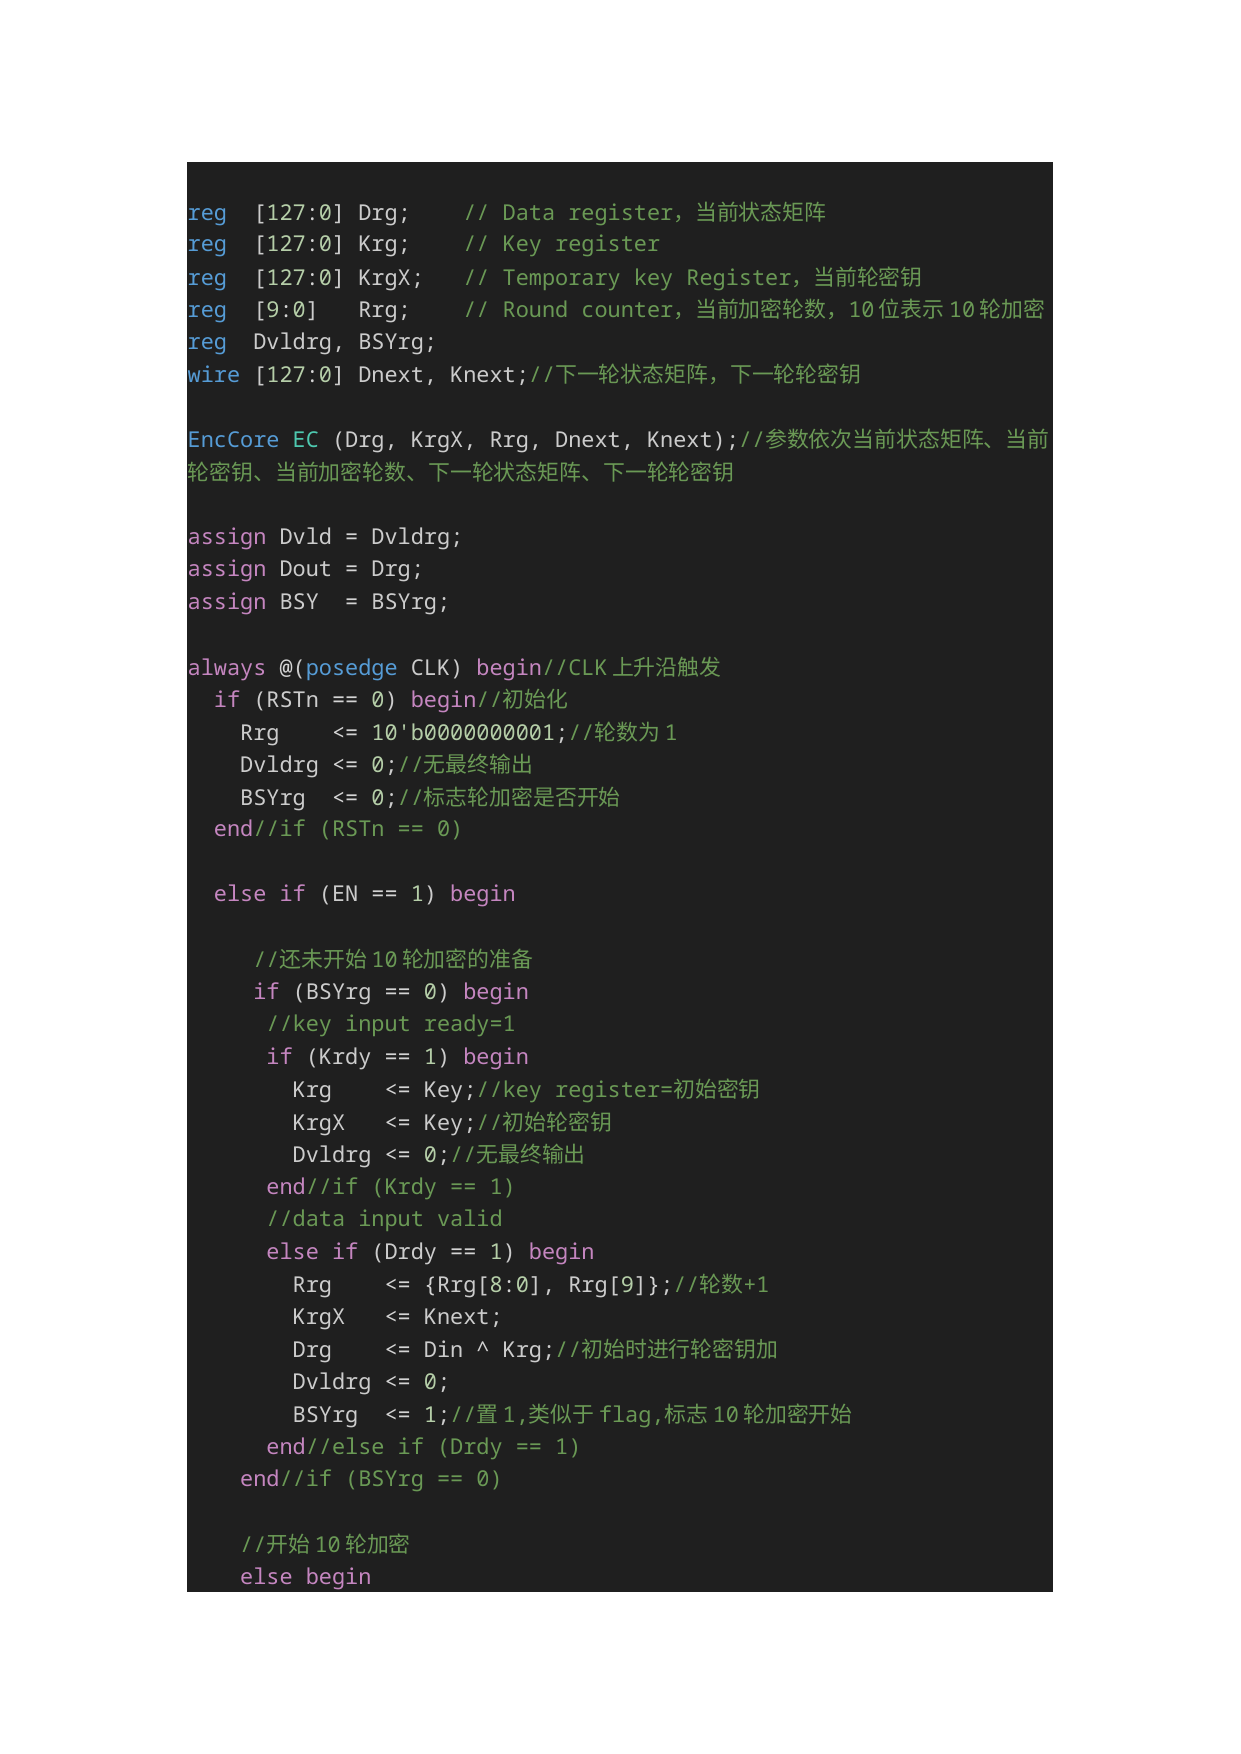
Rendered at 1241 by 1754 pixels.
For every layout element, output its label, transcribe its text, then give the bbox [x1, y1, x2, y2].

text Rrg <= {Rrg[8:0], Rrg[9]};//轮数+1 [187, 1267, 1053, 1299]
text end//else if (Drdy == 1) [187, 1429, 1053, 1462]
text BSYrg <= 0;//标志轮加密是否开始 [187, 779, 1053, 812]
text else if (Drdy == 1) begin [187, 1234, 1053, 1267]
text assign Dvld = Dvldrg; [187, 519, 1053, 552]
text Dvldrg <= 0;//无最终输出 [187, 747, 1053, 779]
text //key input ready=1 [187, 1007, 1053, 1039]
text Dvldrg <= 0;//无最终输出 [187, 1137, 1053, 1169]
text Drg <= Din ^ Krg;//初始时进行轮密钥加 [187, 1332, 1053, 1364]
text else begin [187, 1559, 1053, 1592]
text reg [9:0] Rrg; // Round counter，当前加密轮数，10位表示10轮加密 [187, 292, 1053, 324]
text reg [127:0] Drg; // Data register，当前状态矩阵 [187, 194, 1053, 227]
text //data input valid [187, 1202, 1053, 1234]
text assign BSY = BSYrg; [187, 584, 1053, 617]
text if (RSTn == 0) begin//初始化 [187, 682, 1053, 714]
text end//if (Krdy == 1) [187, 1169, 1053, 1202]
text //开始10轮加密 [187, 1527, 1053, 1559]
text always @(posedge CLK) begin//CLK上升沿触发 [187, 649, 1053, 682]
text end//if (RSTn == 0) [187, 812, 1053, 844]
text if (Krdy == 1) begin [187, 1039, 1053, 1072]
text KrgX <= Key;//初始轮密钥 [187, 1104, 1053, 1137]
text reg Dvldrg, BSYrg; [187, 324, 1053, 357]
text reg [127:0] Krg; // Key register [187, 227, 1053, 259]
text Dvldrg <= 0; [187, 1364, 1053, 1397]
text assign Dout = Drg; [187, 552, 1053, 584]
text EncCore EC (Drg, KrgX, Rrg, Dnext, Knext);//参数依次当前状态矩阵、当前轮密钥、当前加密轮数、下一轮状态矩阵、下一轮轮密钥 [187, 422, 1053, 487]
text end//if (BSYrg == 0) [187, 1462, 1053, 1494]
text BSYrg <= 1;//置1,类似于flag,标志10轮加密开始 [187, 1397, 1053, 1429]
text wire [127:0] Dnext, Knext;//下一轮状态矩阵，下一轮轮密钥 [187, 357, 1053, 389]
text if (BSYrg == 0) begin [187, 974, 1053, 1007]
text //还未开始10轮加密的准备 [187, 942, 1053, 974]
text Krg <= Key;//key register=初始密钥 [187, 1072, 1053, 1104]
text KrgX <= Knext; [187, 1299, 1053, 1332]
text Rrg <= 10'b0000000001;//轮数为1 [187, 714, 1053, 747]
text else if (EN == 1) begin [187, 877, 1053, 909]
text reg [127:0] KrgX; // Temporary key Register，当前轮密钥 [187, 259, 1053, 292]
